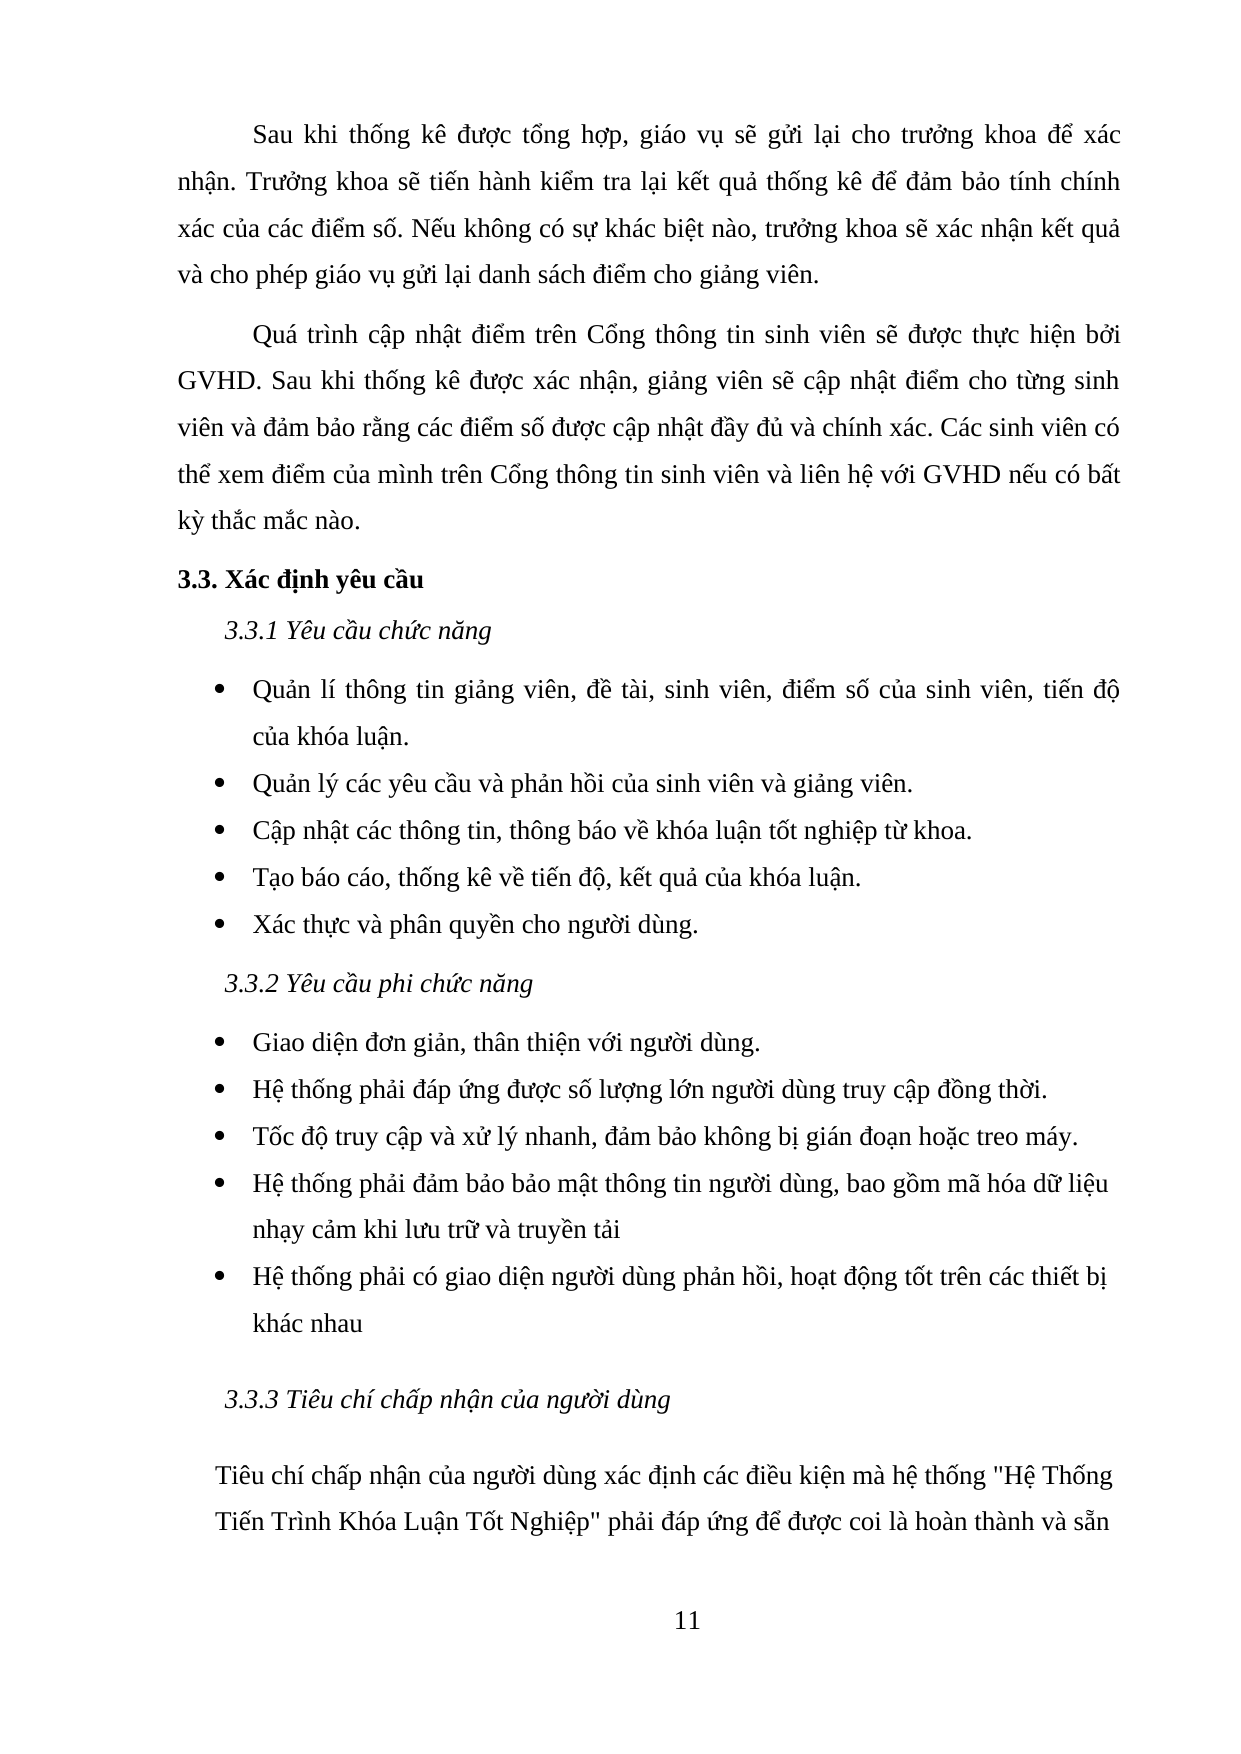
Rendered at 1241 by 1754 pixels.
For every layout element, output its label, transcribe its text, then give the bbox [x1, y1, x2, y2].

list Hệ thống phải đảm bảo bảo mật thông tin người dùng, bao gồm mã hóa dữ liệu nhạy cảm khi lưu trữ và truyền tải [215, 1167, 1122, 1245]
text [215, 1459, 1122, 1537]
list Hệ thống phải đáp ứng được số lượng lớn người dùng truy cập đồng thời. [215, 1073, 1122, 1104]
text Sau khi thống kê được tổng hợp, giáo vụ sẽ gửi lại cho trưởng khoa để xác nhận. Trưởng khoa sẽ tiến hành kiểm tra lại kết quả thống kê để đảm bảo tính chính xác của các điểm số. Nếu không có sự khác biệt nào, trưởng khoa sẽ xác nhận kết quả và cho phép giáo vụ gửi lại danh sách điểm cho giảng viên. [177, 119, 1122, 290]
list Quản lí thông tin giảng viên, đề tài, sinh viên, điểm số của sinh viên, tiến độ của khóa luận. [215, 674, 1122, 752]
list Xác thực và phân quyền cho người dùng. [215, 908, 1122, 939]
list Giao diện đơn giản, thân thiện với người dùng. [215, 1026, 1122, 1057]
subtitle Yêu cầu phi chức năng [224, 967, 1122, 998]
list Tốc độ truy cập và xử lý nhanh, đảm bảo không bị gián đoạn hoặc treo máy. [215, 1120, 1122, 1151]
subtitle 3.3.3 Tiêu chí chấp nhận của người dùng [224, 1383, 1122, 1414]
list Hệ thống phải có giao diện người dùng phản hồi, hoạt động tốt trên các thiết bị khác nhau [215, 1260, 1122, 1338]
subtitle Xác định yêu cầu [177, 564, 1122, 595]
text Quá trình cập nhật điểm trên Cổng thông tin sinh viên sẽ được thực hiện bởi GVHD. Sau khi thống kê được xác nhận, giảng viên sẽ cập nhật điểm cho từng sinh viên và đảm bảo rằng các điểm số được cập nhật đầy đủ và chính xác. Các sinh viên có thể xem điểm của mình trên Cổng thông tin sinh viên và liên hệ với GVHD nếu có bất kỳ thắc mắc nào. [177, 318, 1122, 536]
list Tạo báo cáo, thống kê về tiến độ, kết quả của khóa luận. [215, 861, 1122, 892]
subtitle Yêu cầu chức năng [224, 614, 1122, 646]
list Cập nhật các thông tin, thông báo về khóa luận tốt nghiệp từ khoa. [215, 814, 1122, 845]
list Quản lý các yêu cầu và phản hồi của sinh viên và giảng viên. [215, 767, 1122, 798]
